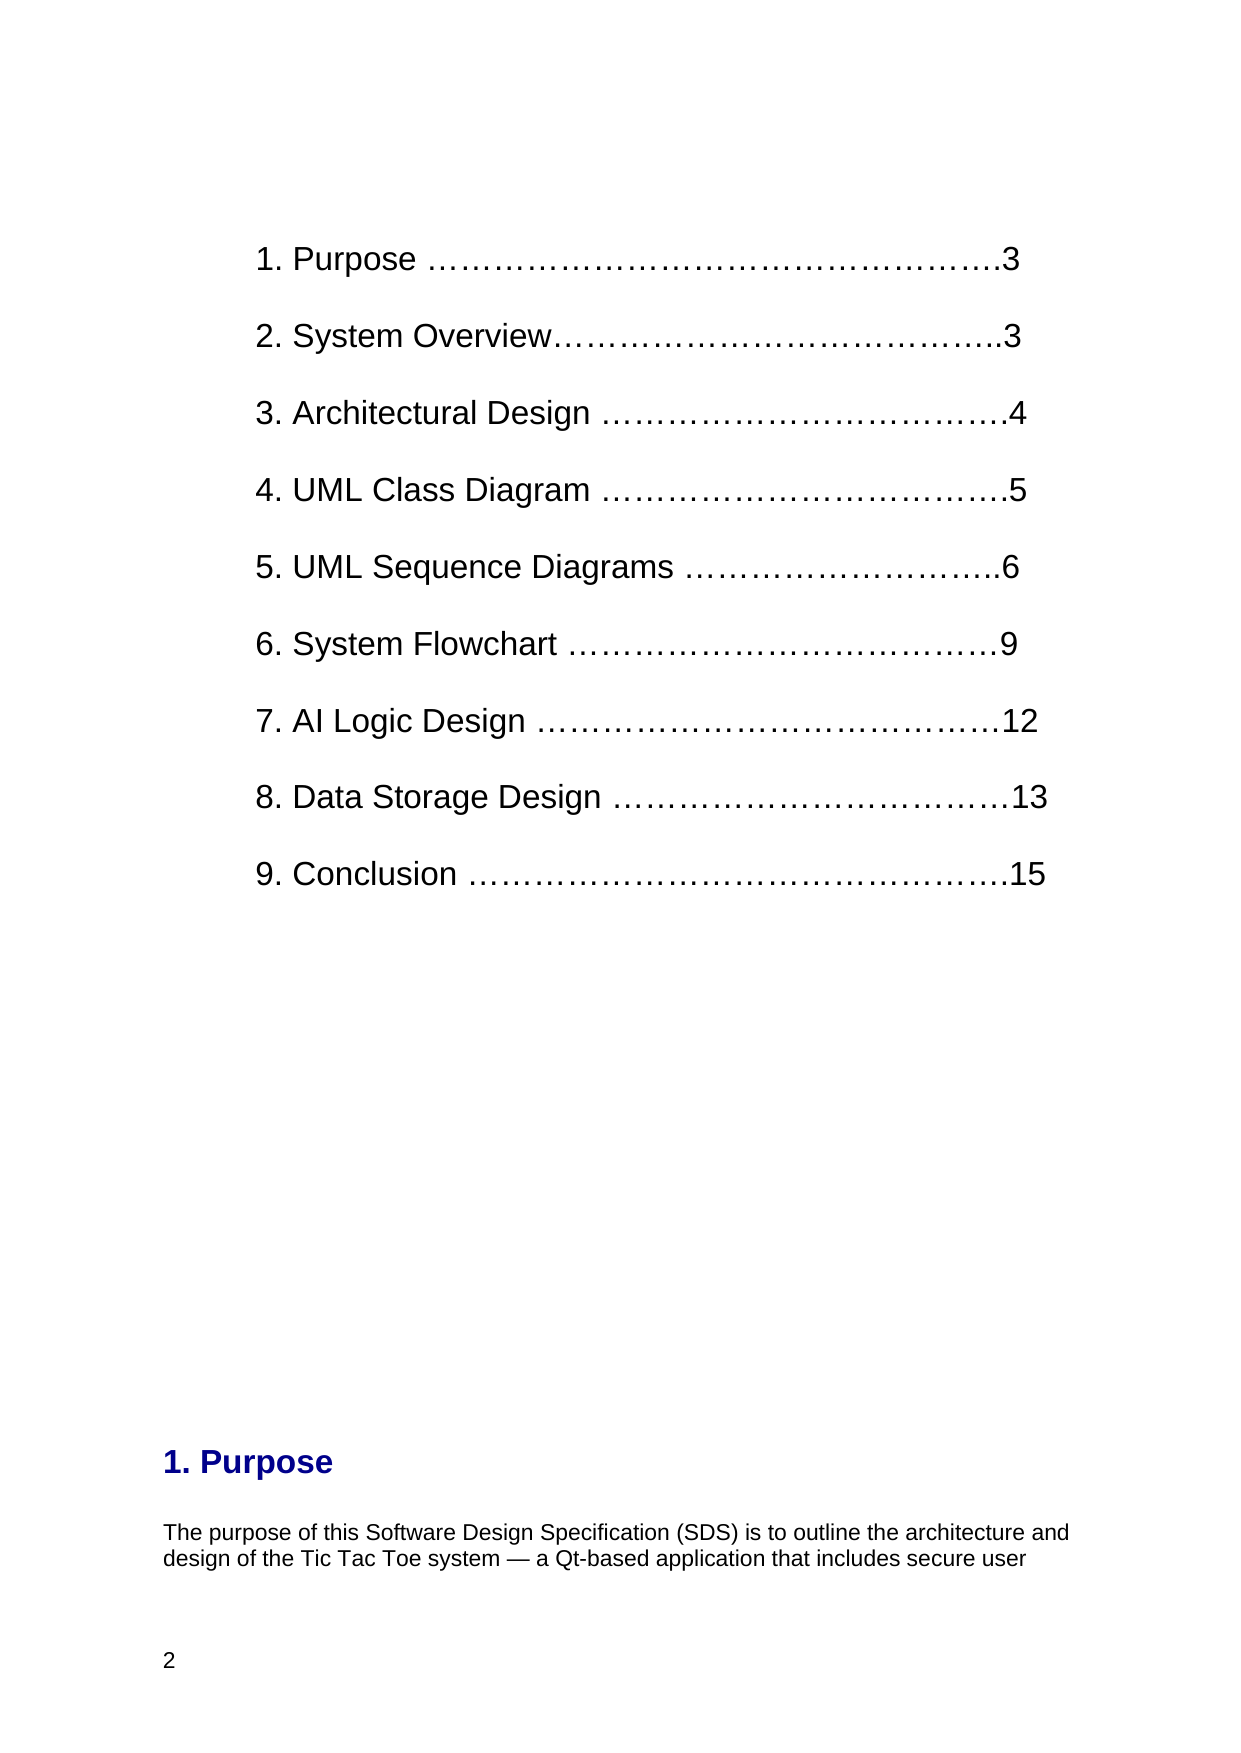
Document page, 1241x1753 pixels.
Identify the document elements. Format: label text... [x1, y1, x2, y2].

text 3. Architectural Design ……………………………….4 [163, 393, 1078, 432]
text 8. Data Storage Design ………………………………13 [163, 777, 1078, 816]
text 5. UML Sequence Diagrams ………………………..6 [163, 547, 1078, 585]
text 4. UML Class Diagram ……………………………….5 [163, 470, 1078, 508]
text 2. System Overview…………………………………..3 [163, 316, 1078, 355]
text 6. System Flowchart …………………………………9 [163, 624, 1078, 662]
text 9. Conclusion ………………………………………….15 [163, 854, 1078, 893]
text 7. AI Logic Design ……………………………………12 [163, 701, 1078, 739]
text 1. Purpose …………………………………………….3 [163, 239, 1078, 278]
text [163, 1519, 1078, 1571]
text 1. Purpose [163, 1442, 1078, 1480]
